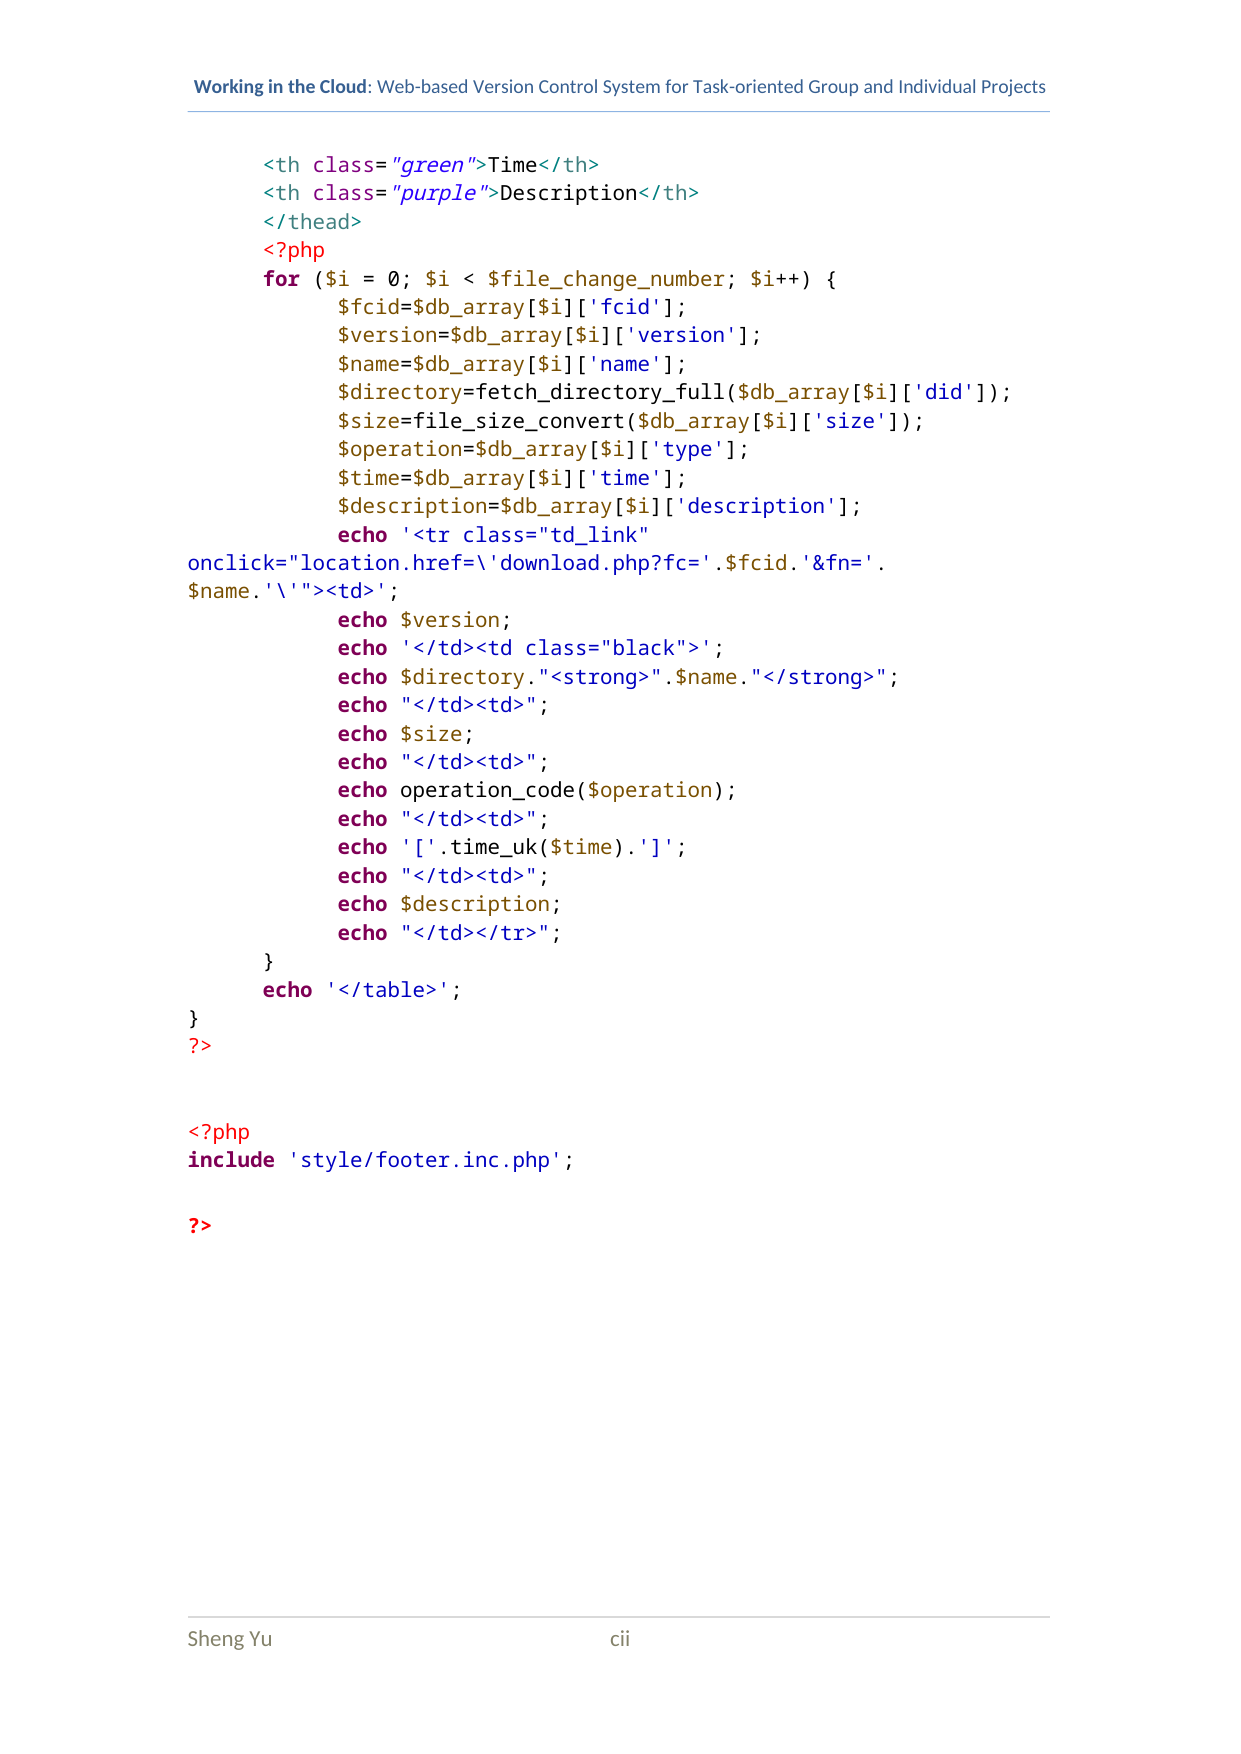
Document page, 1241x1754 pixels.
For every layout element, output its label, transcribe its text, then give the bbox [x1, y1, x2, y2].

text $operation=$db_array[$i]['type']; [187, 434, 1053, 463]
text echo '['.time_uk($time).']'; [187, 832, 1053, 861]
text echo "</td><td>"; [187, 690, 1053, 719]
text $time=$db_array[$i]['time']; [187, 463, 1053, 491]
subtitle ?> [187, 1211, 1053, 1240]
text echo '</td><td class="black">'; [187, 633, 1053, 662]
text $description=$db_array[$i]['description']; [187, 491, 1053, 520]
text echo "</td></tr>"; [187, 918, 1053, 946]
text echo "</td><td>"; [187, 861, 1053, 889]
text echo '<tr class="td_link" onclick="location.href=\'download.php?fc='.$fcid.'&fn='.$name.'\'"><td>'; [187, 520, 1053, 605]
text echo "</td><td>"; [187, 804, 1053, 832]
text include 'style/footer.inc.php'; [187, 1145, 1053, 1174]
text <th class="purple">Description</th> [187, 178, 1053, 207]
text $fcid=$db_array[$i]['fcid']; [187, 292, 1053, 321]
text ?> [187, 1032, 1053, 1060]
text <?php [187, 1117, 1053, 1145]
text echo "</td><td>"; [187, 747, 1053, 776]
text </thead> [187, 207, 1053, 235]
text echo '</table>'; [187, 975, 1053, 1003]
text $size=file_size_convert($db_array[$i]['size']); [187, 406, 1053, 434]
text $directory=fetch_directory_full($db_array[$i]['did']); [187, 377, 1053, 406]
text } [187, 946, 1053, 975]
text <th class="green">Time</th> [187, 150, 1053, 178]
text $version=$db_array[$i]['version']; [187, 321, 1053, 349]
text } [187, 1003, 1053, 1032]
text $name=$db_array[$i]['name']; [187, 349, 1053, 377]
text echo $size; [187, 719, 1053, 747]
text echo $description; [187, 889, 1053, 918]
text for ($i = 0; $i < $file_change_number; $i++) { [187, 264, 1053, 292]
text echo $version; [187, 605, 1053, 633]
text echo $directory."<strong>".$name."</strong>"; [187, 662, 1053, 690]
text echo operation_code($operation); [187, 776, 1053, 804]
text <?php [187, 235, 1053, 264]
